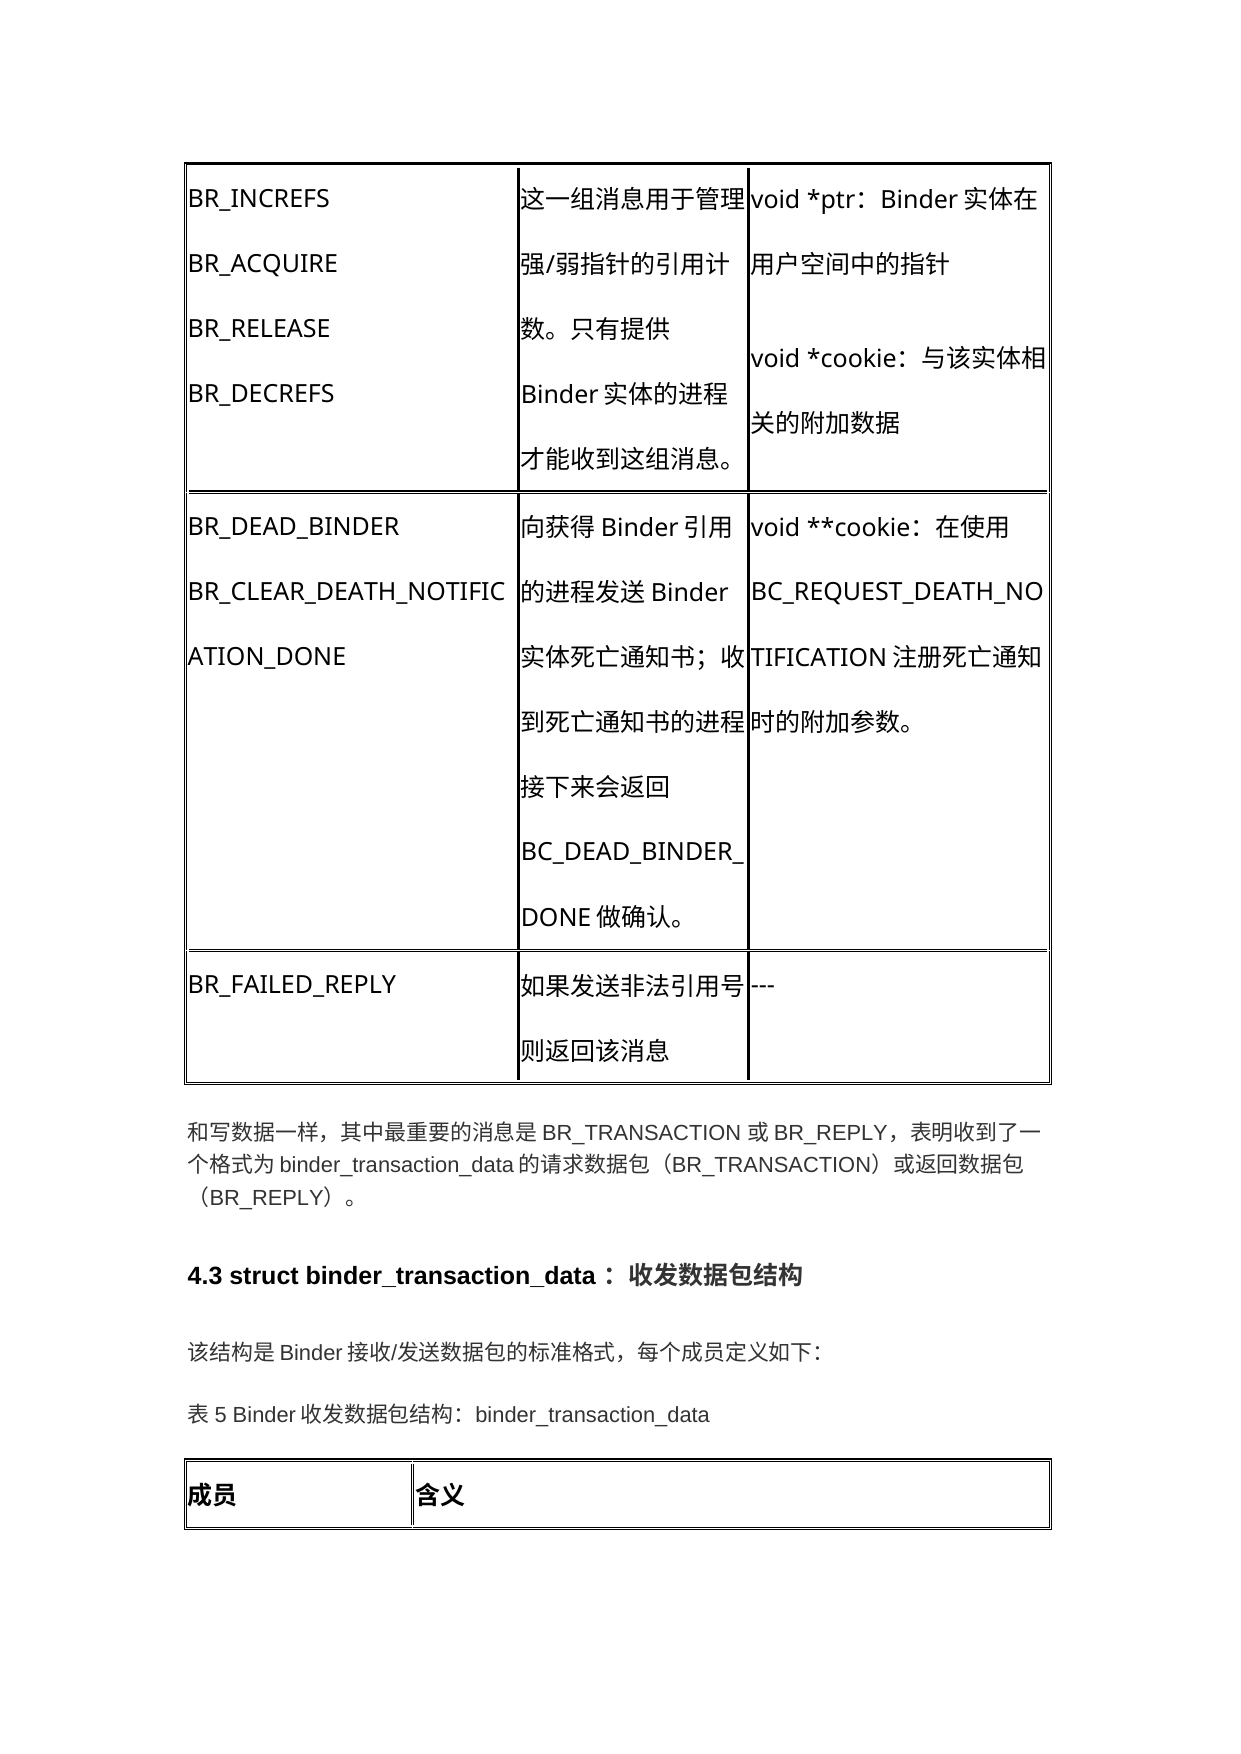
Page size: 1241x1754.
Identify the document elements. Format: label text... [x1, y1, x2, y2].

table_cell void *ptr：Binder实体在用户空间中的指针 void *cookie：与该实体相关的附加数据 [748, 165, 1049, 490]
table_cell BR_INCREFS BR_ACQUIRE BR_RELEASE BR_DECREFS [187, 165, 518, 490]
text 表 5 Binder收发数据包结构：binder_transaction_data [187, 1397, 1053, 1429]
text 和写数据一样，其中最重要的消息是BR_TRANSACTION 或BR_REPLY，表明收到了一个格式为binder_transaction_data的请求数据包（BR_TRANSACTION）或返回数据包（BR_REPLY）。 [187, 1114, 1053, 1212]
table_cell void **cookie：在使用BC_REQUEST_DEATH_NOTIFICATION注册死亡通知时的附加参数。 [750, 490, 1049, 948]
table_cell 向获得Binder引用的进程发送Binder实体死亡通知书；收到死亡通知书的进程接下来会返回BC_DEAD_BINDER_DONE做确认。 [520, 494, 747, 948]
table_cell BR_FAILED_REPLY [187, 949, 518, 1082]
table_cell BR_DEAD_BINDER BR_CLEAR_DEATH_NOTIFICATION_DONE [187, 490, 517, 948]
table_cell 如果发送非法引用号则返回该消息 [518, 952, 748, 1082]
table_cell --- [748, 949, 1049, 1082]
table_header 成员 [187, 1462, 412, 1526]
text 4.3 struct binder_transaction_data ：收发数据包结构 [187, 1241, 1053, 1306]
table_header 含义 [413, 1462, 1049, 1526]
text 该结构是Binder接收/发送数据包的标准格式，每个成员定义如下： [187, 1335, 1053, 1367]
table_cell 这一组消息用于管理强/弱指针的引用计数。只有提供Binder实体的进程才能收到这组消息。 [518, 165, 748, 490]
